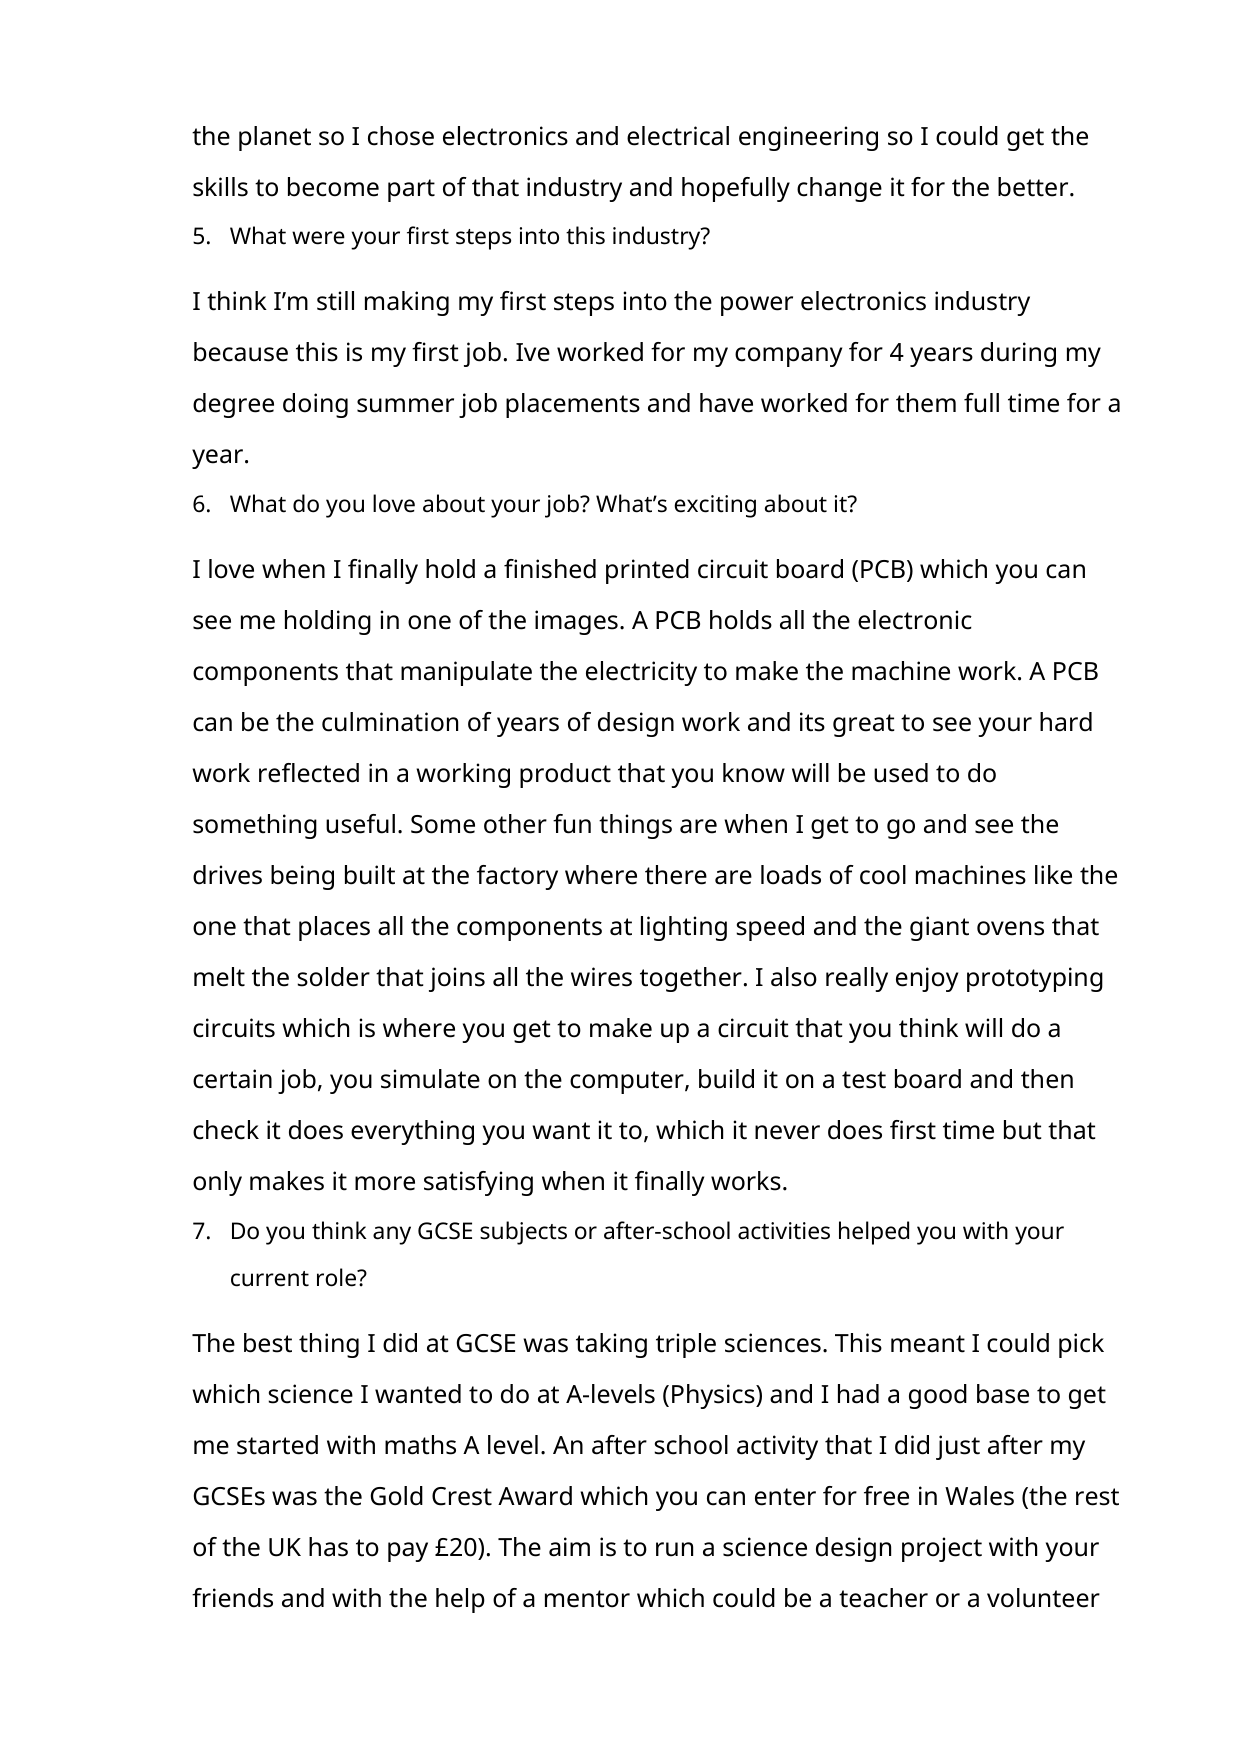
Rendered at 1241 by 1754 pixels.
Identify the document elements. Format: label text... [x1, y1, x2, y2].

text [192, 1325, 1122, 1615]
list What do you love about your job? What’s exciting about it? [192, 488, 1122, 519]
text I think I’m still making my first steps into the power electronics industry because this is my first job. Ive worked for my company for 4 years during my degree doing summer job placements and have worked for them full time for a year. [192, 284, 1122, 471]
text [192, 118, 1122, 203]
list Do you think any GCSE subjects or after-school activities helped you with your current role? [192, 1215, 1122, 1293]
list What were your first steps into this industry? [192, 220, 1122, 251]
text I love when I finally hold a finished printed circuit board (PCB) which you can see me holding in one of the images. A PCB holds all the electronic components that manipulate the electricity to make the machine work. A PCB can be the culmination of years of design work and its great to see your hard work reflected in a working product that you know will be used to do something useful. Some other fun things are when I get to go and see the drives being built at the factory where there are loads of cool machines like the one that places all the components at lighting speed and the giant ovens that melt the solder that joins all the wires together. I also really enjoy prototyping circuits which is where you get to make up a circuit that you think will do a certain job, you simulate on the computer, build it on a test board and then check it does everything you want it to, which it never does first time but that only makes it more satisfying when it finally works. [192, 551, 1122, 1198]
